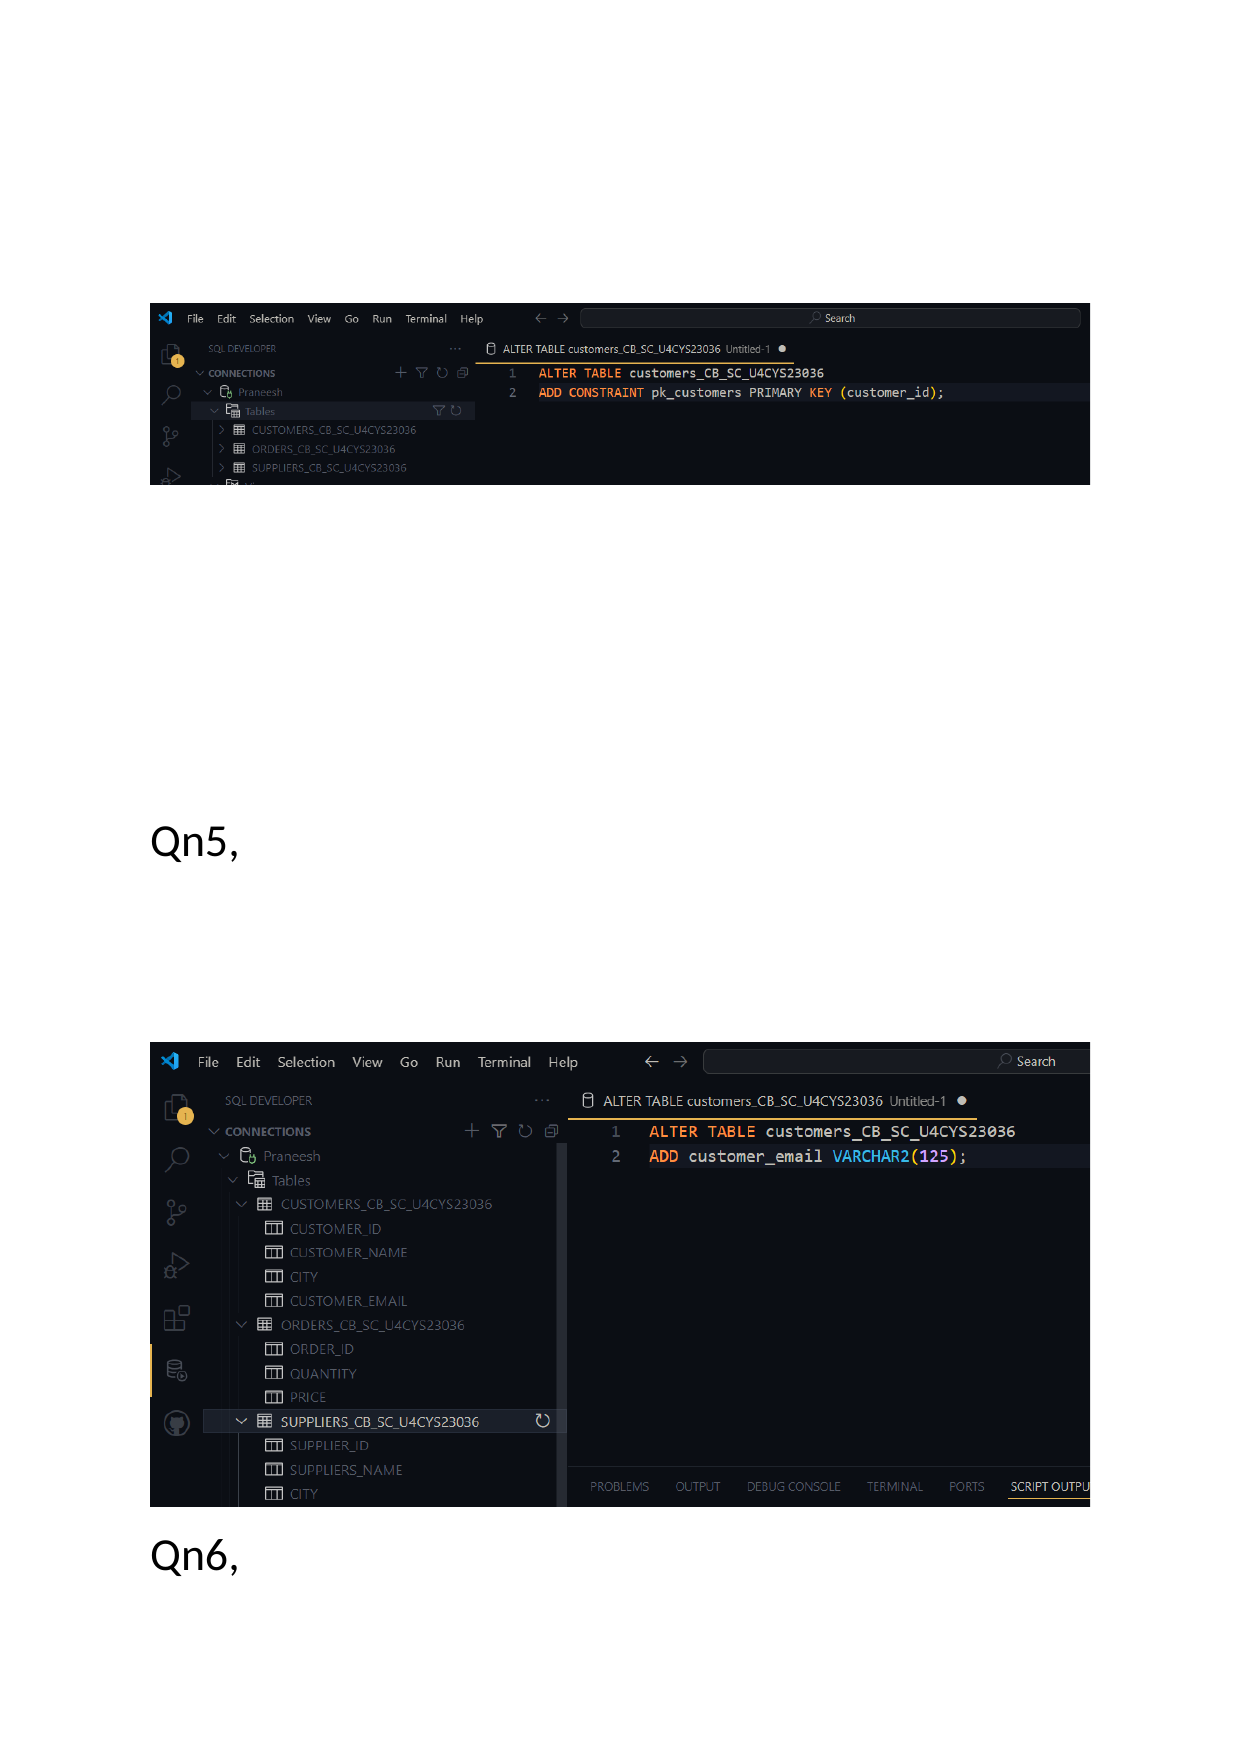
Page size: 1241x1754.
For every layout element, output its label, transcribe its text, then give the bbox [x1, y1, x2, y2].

text Qn5, [150, 812, 1090, 867]
picture [150, 1042, 1091, 1507]
text Qn6, [150, 1526, 1090, 1582]
picture [150, 303, 1091, 485]
